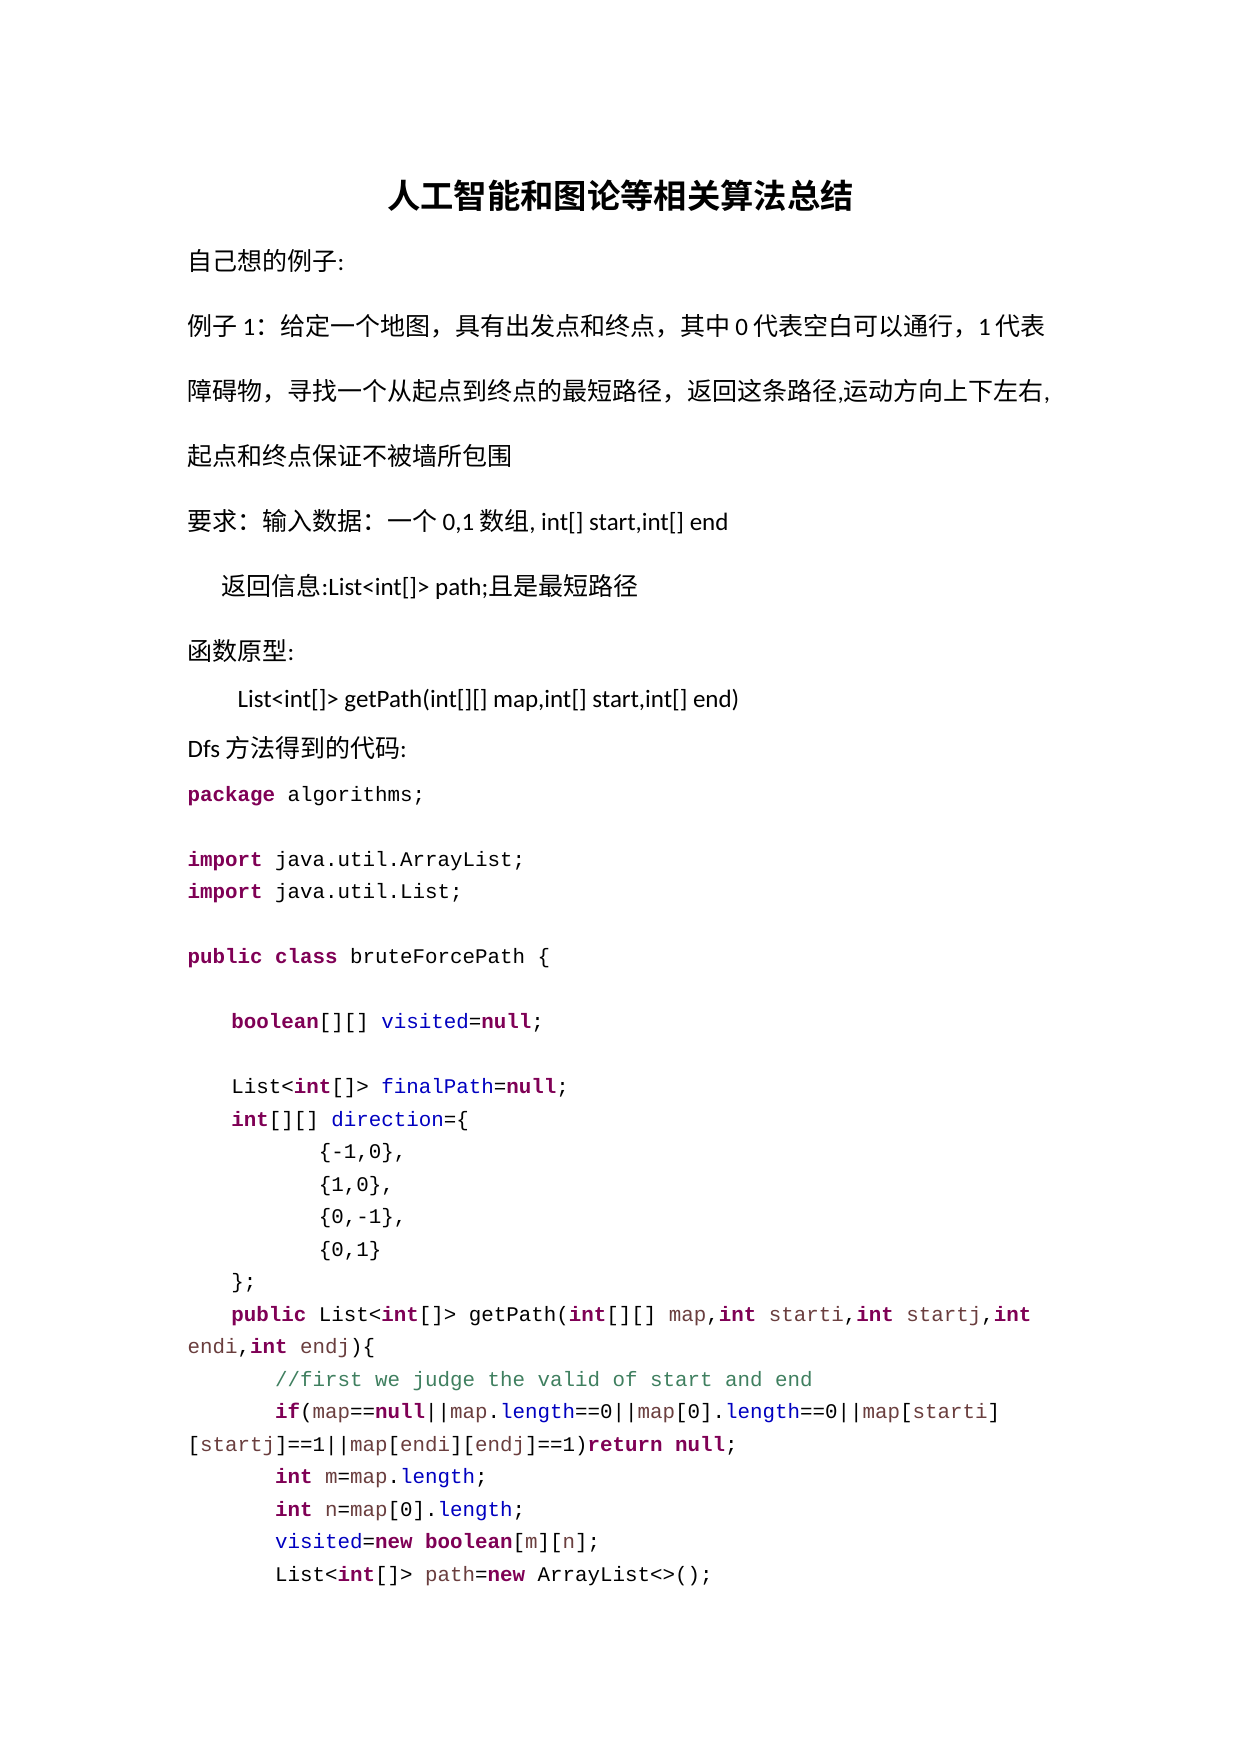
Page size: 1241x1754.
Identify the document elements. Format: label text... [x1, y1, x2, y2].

text public class bruteForcePath { [187, 942, 1053, 974]
text 例子1：给定一个地图，具有出发点和终点，其中0代表空白可以通行，1代表障碍物，寻找一个从起点到终点的最短路径，返回这条路径,运动方向上下左右,起点和终点保证不被墙所包围 [187, 292, 1053, 487]
text {1,0}, [187, 1169, 1053, 1202]
text int[][] direction={ [187, 1104, 1053, 1137]
text int m=map.length; [187, 1462, 1053, 1494]
text 自己想的例子: [187, 227, 1053, 292]
text public List<int[]> getPath(int[][] map,int starti,int startj,int endi,int endj){ [187, 1299, 1053, 1364]
text {-1,0}, [187, 1137, 1053, 1169]
text if(map==null||map.length==0||map[0].length==0||map[starti][startj]==1||map[endi][endj]==1)return null; [187, 1397, 1053, 1462]
text package algorithms; [187, 779, 1053, 812]
text int n=map[0].length; [187, 1494, 1053, 1527]
text List<int[]> path=new ArrayList<>(); [187, 1559, 1053, 1592]
text 要求：输入数据：一个0,1数组, int[] start,int[] end [187, 487, 1053, 552]
text {0,1} [187, 1234, 1053, 1267]
text boolean[][] visited=null; [187, 1007, 1053, 1039]
text 函数原型: [187, 617, 1053, 682]
text import java.util.ArrayList; [187, 844, 1053, 877]
text List<int[]> finalPath=null; [187, 1072, 1053, 1104]
text visited=new boolean[m][n]; [187, 1527, 1053, 1559]
text 返回信息:List<int[]> path;且是最短路径 [187, 552, 1053, 617]
text }; [187, 1267, 1053, 1299]
text {0,-1}, [187, 1202, 1053, 1234]
text 人工智能和图论等相关算法总结 [187, 162, 1053, 227]
text import java.util.List; [187, 877, 1053, 909]
text Dfs方法得到的代码: [187, 714, 1053, 779]
text List<int[]> getPath(int[][] map,int[] start,int[] end) [187, 682, 1053, 714]
text //first we judge the valid of start and end [187, 1364, 1053, 1397]
